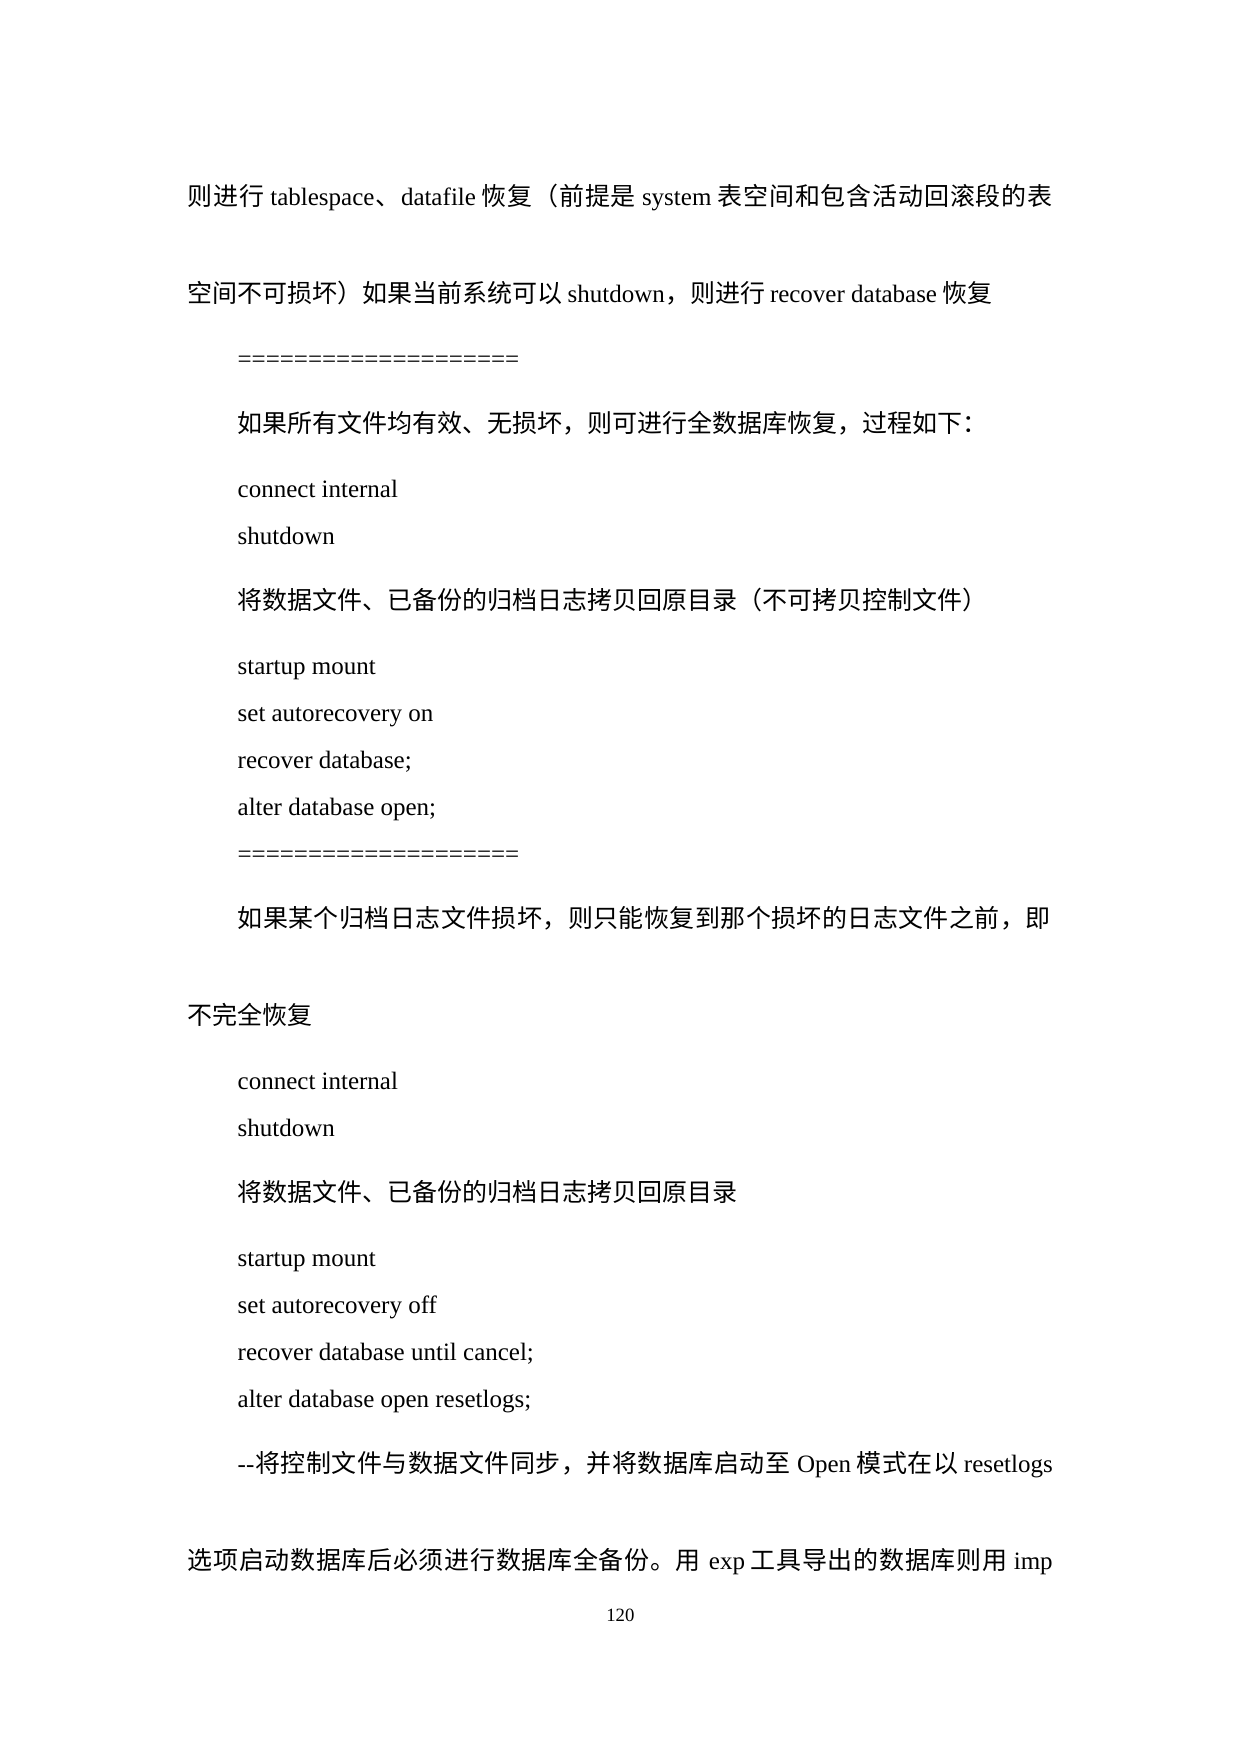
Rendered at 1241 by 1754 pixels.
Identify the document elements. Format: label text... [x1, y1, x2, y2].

text recover database until cancel; [187, 1335, 1053, 1367]
text 将数据文件、已备份的归档日志拷贝回原目录 [187, 1158, 1053, 1223]
text set autorecovery off [187, 1288, 1053, 1321]
text shutdown [187, 519, 1053, 552]
text connect internal [187, 1064, 1053, 1097]
text 将数据文件、已备份的归档日志拷贝回原目录（不可拷贝控制文件） [187, 566, 1053, 631]
text alter database open resetlogs; [187, 1382, 1053, 1414]
text alter database open; [187, 790, 1053, 822]
text shutdown [187, 1111, 1053, 1144]
text startup mount [187, 1241, 1053, 1274]
text set autorecovery on [187, 696, 1053, 729]
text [187, 162, 1053, 324]
text connect internal [187, 472, 1053, 505]
text ==================== [187, 837, 1053, 869]
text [187, 1429, 1053, 1591]
text 如果所有文件均有效、无损坏，则可进行全数据库恢复，过程如下： [187, 389, 1053, 454]
text recover database; [187, 743, 1053, 776]
text 如果某个归档日志文件损坏，则只能恢复到那个损坏的日志文件之前，即不完全恢复 [187, 884, 1053, 1046]
text startup mount [187, 649, 1053, 682]
text ==================== [187, 342, 1053, 375]
